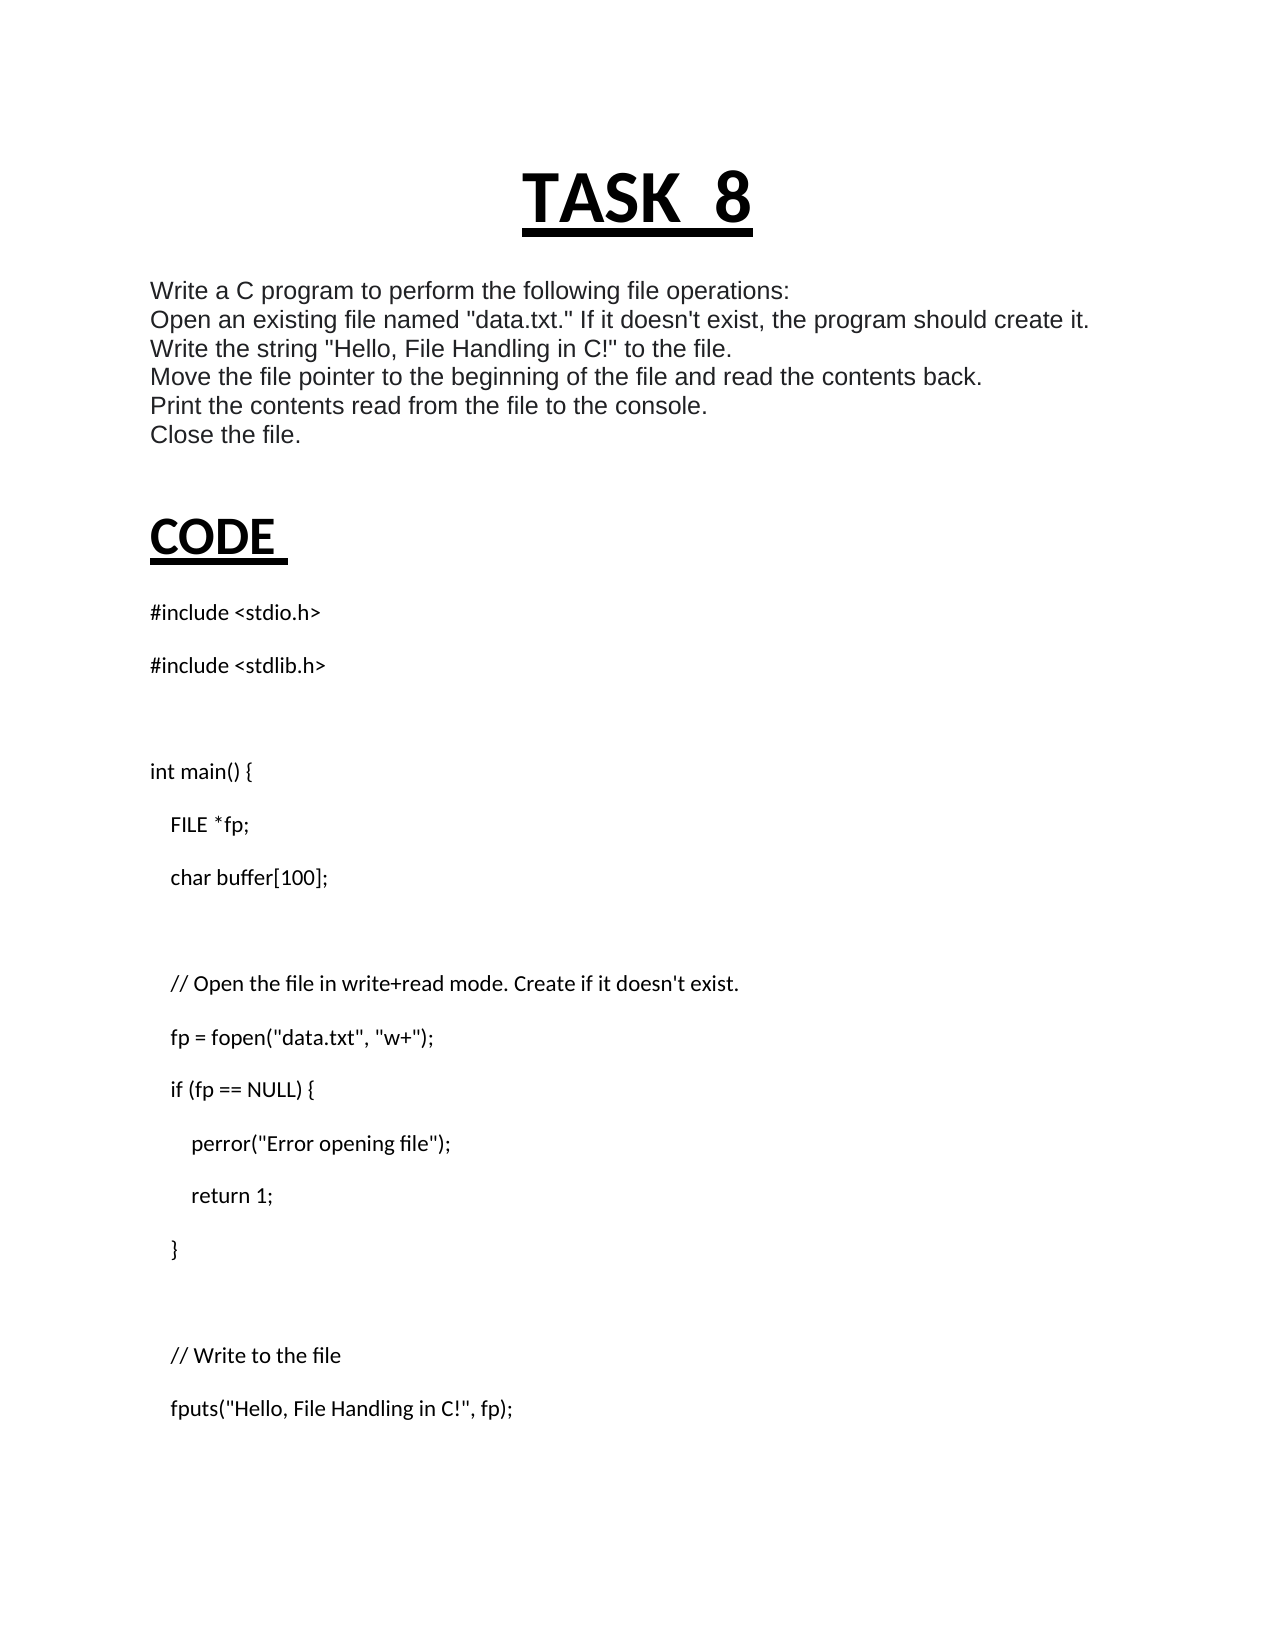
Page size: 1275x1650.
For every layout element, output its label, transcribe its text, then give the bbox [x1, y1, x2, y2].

text Close the file. [150, 420, 1125, 448]
text Print the contents read from the file to the console. [150, 391, 1125, 420]
text // Open the file in write+read mode. Create if it doesn't exist. [150, 969, 1125, 998]
text TASK 8 [150, 150, 1125, 242]
text fp = fopen("data.txt", "w+"); [150, 1023, 1125, 1051]
text #include <stdlib.h> [150, 651, 1125, 679]
text char buffer[100]; [150, 863, 1125, 892]
text } [150, 1235, 1125, 1263]
text Write a C program to perform the following file operations: [150, 276, 1125, 305]
text return 1; [150, 1182, 1125, 1210]
text Write the string "Hello, File Handling in C!" to the file. [150, 333, 1125, 362]
text #include <stdio.h> [150, 598, 1125, 626]
text CODE [150, 502, 1125, 568]
text // Write to the file [150, 1341, 1125, 1369]
text int main() { [150, 757, 1125, 786]
text if (fp == NULL) { [150, 1076, 1125, 1104]
text FILE *fp; [150, 811, 1125, 838]
text fputs("Hello, File Handling in C!", fp); [150, 1394, 1125, 1422]
text Open an existing file named "data.txt." If it doesn't exist, the program should create it. [150, 305, 1125, 333]
text perror("Error opening file"); [150, 1129, 1125, 1157]
text Move the file pointer to the beginning of the file and read the contents back. [150, 362, 1125, 391]
